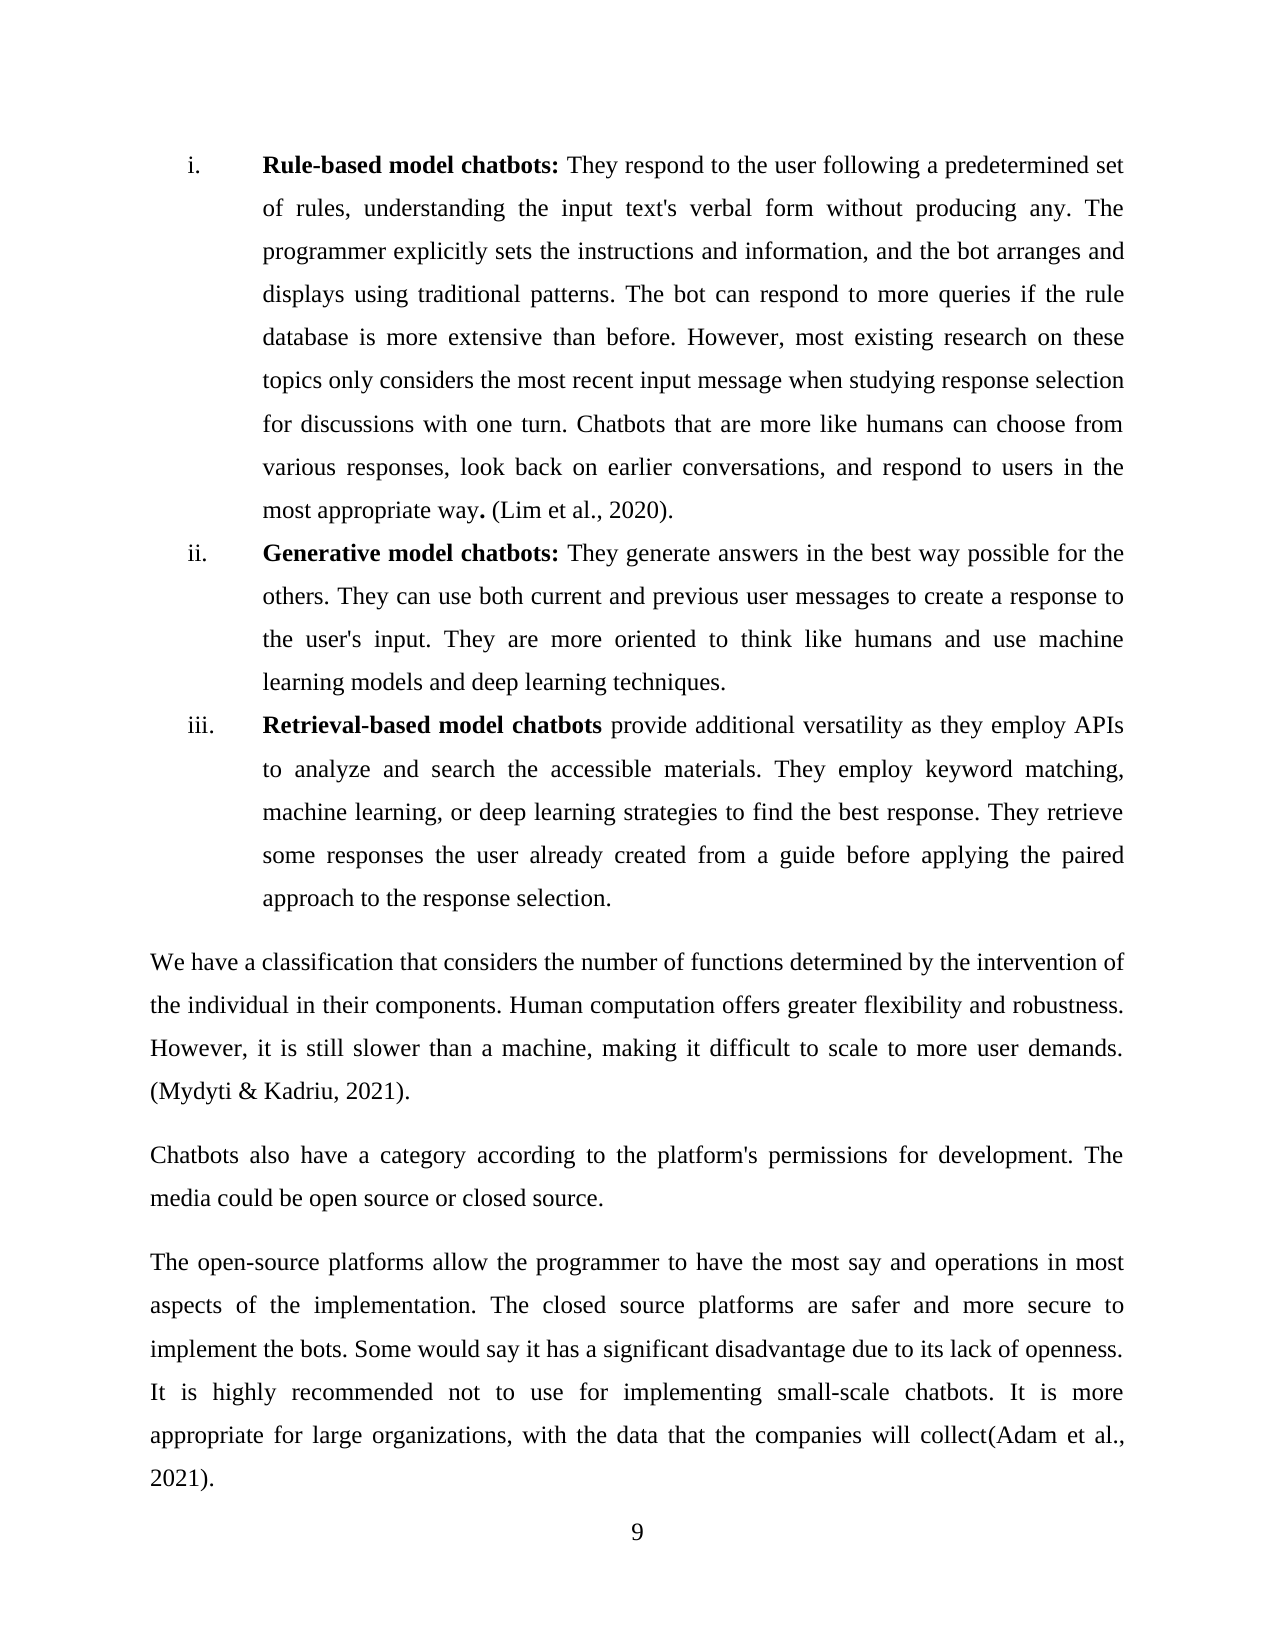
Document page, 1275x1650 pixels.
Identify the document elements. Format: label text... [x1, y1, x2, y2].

text Chatbots also have a category according to the platform's permissions for development. The media could be open source or closed source. [150, 1140, 1125, 1212]
list Rule-based model chatbots: They respond to the user following a predetermined set of rules, understanding the input text's verbal form without producing any. The programmer explicitly sets the instructions and information, and the bot arranges and displays using traditional patterns. The bot can respond to more queries if the rule database is more extensive than before. However, most existing research on these topics only considers the most recent input message when studying response selection for discussions with one turn. Chatbots that are more like humans can choose from various responses, look back on earlier conversations, and respond to users in the most appropriate way.. [187, 150, 1125, 524]
list Retrieval-based model chatbots provide additional versatility as they employ APIs to analyze and search the accessible materials. They employ keyword matching, machine learning, or deep learning strategies to find the best response. They retrieve some responses the user already created from a guide before applying the paired approach to the response selection. [187, 711, 1125, 912]
text We have a classification that considers the number of functions determined by the intervention of the individual in their components. Human computation offers greater flexibility and robustness. However, it is still slower than a machine, making it difficult to scale to more user demands. . [150, 947, 1125, 1105]
text The open-source platforms allow the programmer to have the most say and operations in most aspects of the implementation. The closed source platforms are safer and more secure to implement the bots. Some would say it has a significant disadvantage due to its lack of openness. It is highly recommended not to use for implementing small-scale chatbots. It is more appropriate for large organizations, with the data that the companies will collect. [150, 1247, 1125, 1492]
list Generative model chatbots: They generate answers in the best way possible for the others. They can use both current and previous user messages to create a response to the user's input. They are more oriented to think like humans and use machine learning models and deep learning techniques. [187, 538, 1125, 696]
